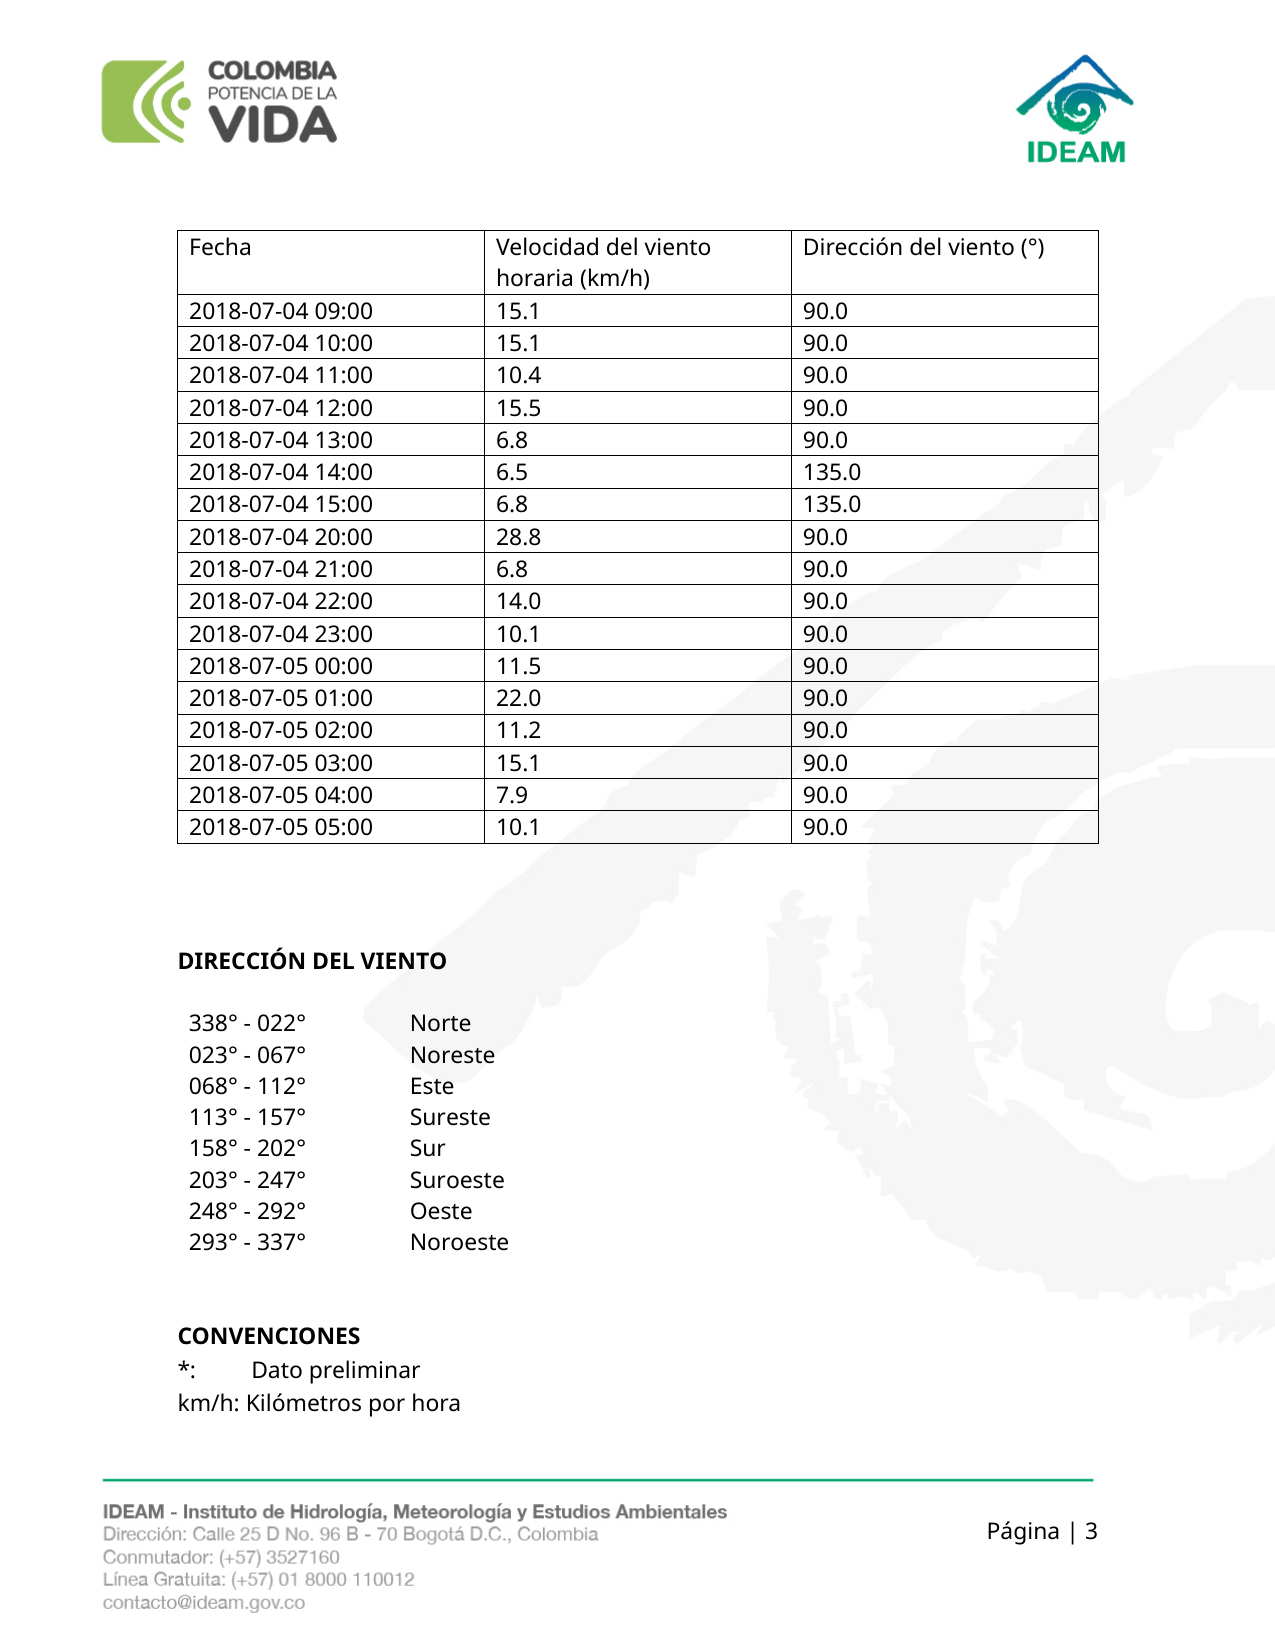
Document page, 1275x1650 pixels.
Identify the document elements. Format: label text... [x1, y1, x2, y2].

table_cell 14.0 [485, 585, 791, 617]
table_header Velocidad del viento horaria (km/h) [485, 231, 791, 294]
table_cell 6.5 [485, 456, 791, 487]
table_cell 6.8 [485, 489, 791, 520]
table_cell 90.0 [792, 811, 1098, 843]
table_cell Noreste [398, 1039, 590, 1070]
table_cell 023° - 067° [177, 1039, 398, 1070]
table_cell 90.0 [792, 553, 1098, 584]
table_cell 6.8 [485, 553, 791, 584]
table_cell 2018-07-04 14:00 [178, 456, 484, 487]
table_cell 15.1 [485, 295, 791, 326]
table_cell 203° - 247° [177, 1164, 398, 1195]
table_cell 10.1 [485, 811, 791, 843]
table_cell Suroeste [398, 1164, 590, 1195]
table_cell 11.5 [485, 650, 791, 681]
text km/h: Kilómetros por hora [177, 1387, 1098, 1419]
table_cell 2018-07-04 13:00 [178, 424, 484, 455]
table_cell 7.9 [485, 779, 791, 810]
table_header 338° - 022° [177, 1008, 398, 1039]
table_cell 90.0 [792, 682, 1098, 713]
table_cell Noroeste [398, 1226, 590, 1257]
table_header Norte [398, 1008, 590, 1039]
table_cell 90.0 [792, 585, 1098, 617]
table_cell 113° - 157° [177, 1101, 398, 1132]
table_cell 2018-07-05 01:00 [178, 682, 484, 713]
table_cell 293° - 337° [177, 1226, 398, 1257]
table_cell 2018-07-04 10:00 [178, 327, 484, 358]
table_cell 2018-07-04 21:00 [178, 553, 484, 584]
table_cell 90.0 [792, 747, 1098, 778]
table_cell 15.1 [485, 327, 791, 358]
table_cell 248° - 292° [177, 1195, 398, 1226]
table_cell 90.0 [792, 295, 1098, 326]
table_cell 11.2 [485, 715, 791, 746]
picture [0, 0, 1275, 1648]
table_cell 068° - 112° [177, 1070, 398, 1101]
table_cell 90.0 [792, 424, 1098, 455]
table_cell 28.8 [485, 521, 791, 552]
table_cell 2018-07-04 23:00 [178, 618, 484, 649]
table_cell Sureste [398, 1101, 590, 1132]
table_cell 90.0 [792, 779, 1098, 810]
table_cell 90.0 [792, 327, 1098, 358]
table_header Dirección del viento (°) [792, 231, 1098, 294]
table_cell 135.0 [792, 489, 1098, 520]
table_cell 2018-07-05 02:00 [178, 715, 484, 746]
table_cell 2018-07-04 15:00 [178, 489, 484, 520]
table_cell 135.0 [792, 456, 1098, 487]
table_cell 90.0 [792, 618, 1098, 649]
text CONVENCIONES [177, 1320, 1098, 1351]
table_cell 2018-07-05 00:00 [178, 650, 484, 681]
table_cell 90.0 [792, 392, 1098, 423]
table_cell 90.0 [792, 715, 1098, 746]
text *: Dato preliminar [177, 1354, 1098, 1385]
table_cell 2018-07-04 20:00 [178, 521, 484, 552]
table_cell 90.0 [792, 359, 1098, 391]
table_cell 90.0 [792, 521, 1098, 552]
table_cell 6.8 [485, 424, 791, 455]
table_cell 2018-07-05 05:00 [178, 811, 484, 843]
table_cell 2018-07-05 04:00 [178, 779, 484, 810]
table_cell 90.0 [792, 650, 1098, 681]
table_cell 10.4 [485, 359, 791, 391]
table_cell 2018-07-04 22:00 [178, 585, 484, 617]
table_cell Sur [398, 1133, 590, 1164]
table_cell 15.5 [485, 392, 791, 423]
table_cell Oeste [398, 1195, 590, 1226]
table_cell 15.1 [485, 747, 791, 778]
table_cell 2018-07-04 09:00 [178, 295, 484, 326]
table_header Fecha [178, 231, 484, 294]
text DIRECCIÓN DEL VIENTO [177, 945, 1098, 976]
table_cell 2018-07-04 12:00 [178, 392, 484, 423]
table_cell 22.0 [485, 682, 791, 713]
table_cell 158° - 202° [177, 1133, 398, 1164]
table_cell 2018-07-05 03:00 [178, 747, 484, 778]
table_cell 10.1 [485, 618, 791, 649]
table_cell Este [398, 1070, 590, 1101]
table_cell 2018-07-04 11:00 [178, 359, 484, 391]
